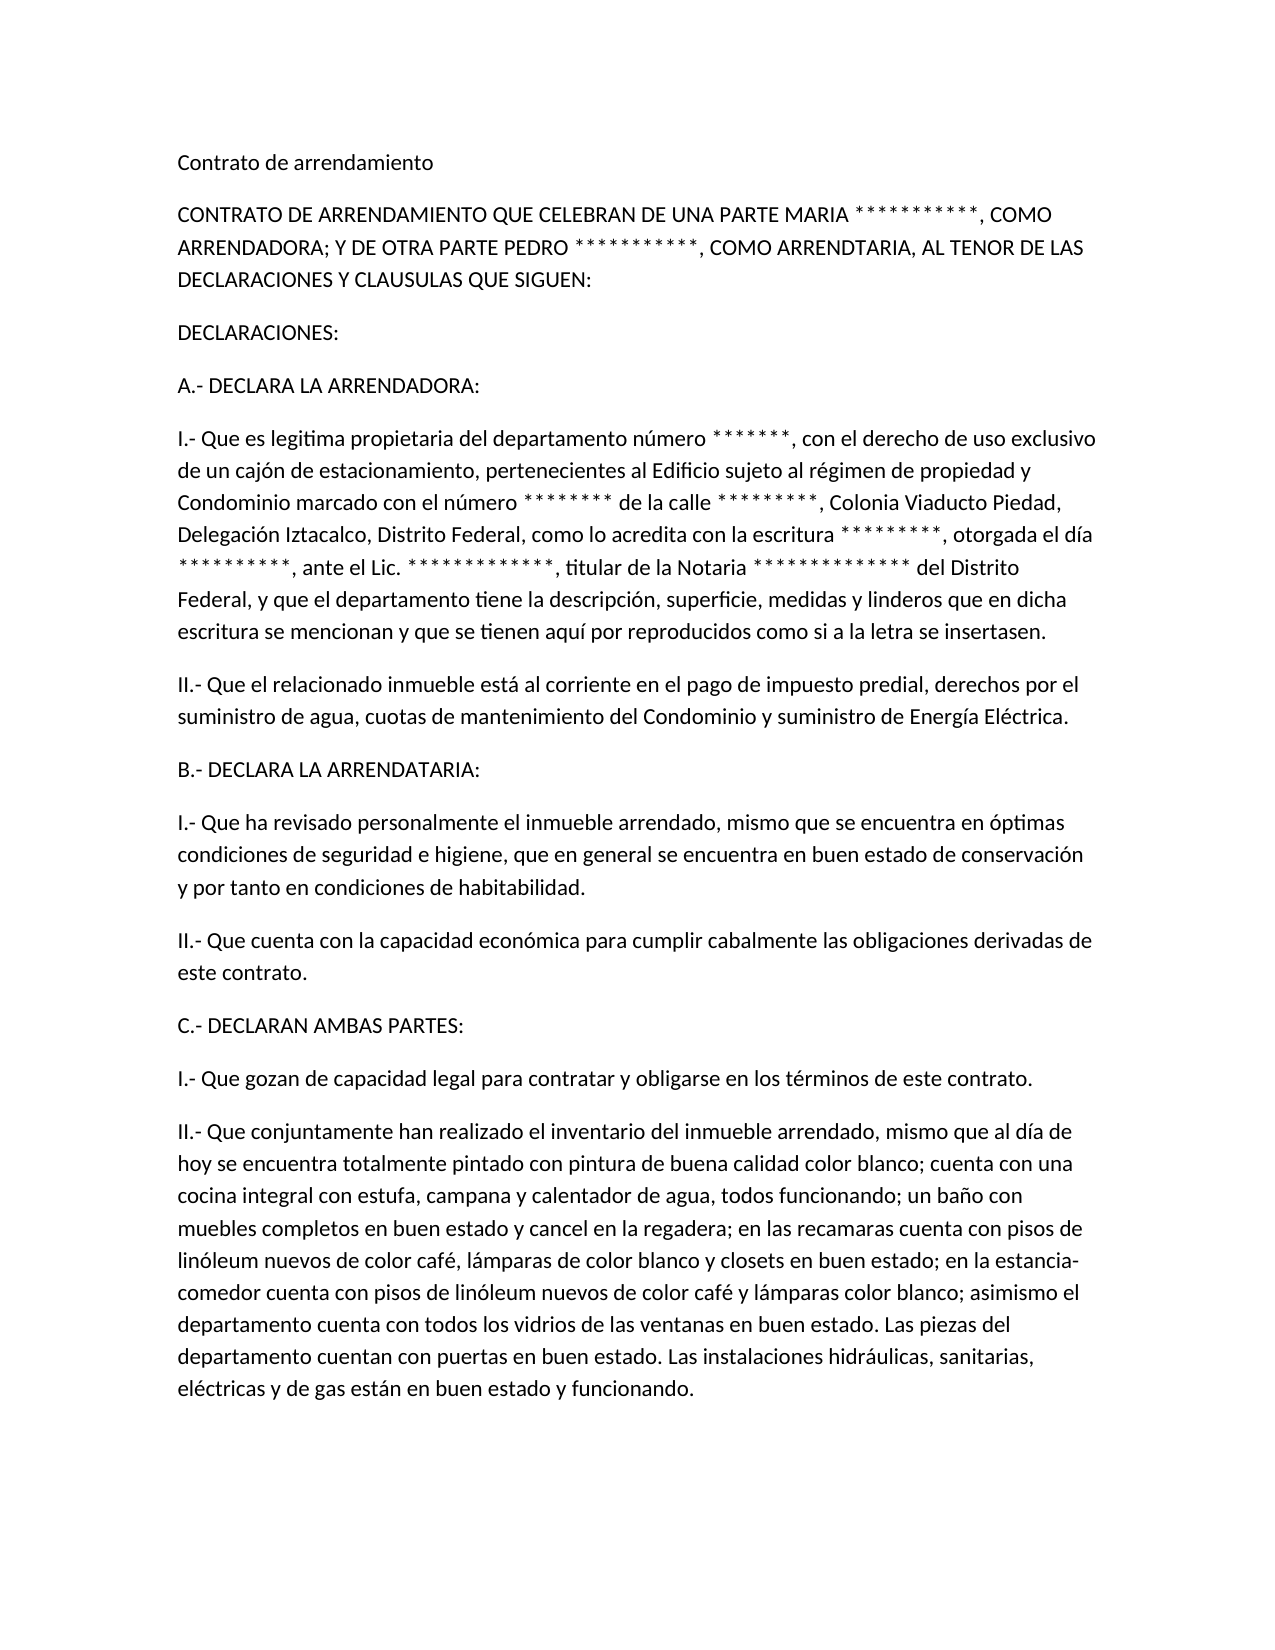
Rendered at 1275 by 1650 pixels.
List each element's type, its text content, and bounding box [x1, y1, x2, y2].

text DECLARACIONES: [177, 318, 1098, 346]
text C.- DECLARAN AMBAS PARTES: [177, 1011, 1098, 1039]
text B.- DECLARA LA ARRENDATARIA: [177, 755, 1098, 783]
text A.- DECLARA LA ARRENDADORA: [177, 371, 1098, 399]
text II.- Que el relacionado inmueble está al corriente en el pago de impuesto predial, derechos por el suministro de agua, cuotas de mantenimiento del Condominio y suministro de Energía Eléctrica. [177, 670, 1098, 730]
text II.- Que conjuntamente han realizado el inventario del inmueble arrendado, mismo que al día de hoy se encuentra totalmente pintado con pintura de buena calidad color blanco; cuenta con una cocina integral con estufa, campana y calentador de agua, todos funcionando; un baño con muebles completos en buen estado y cancel en la regadera; en las recamaras cuenta con pisos de linóleum nuevos de color café, lámparas de color blanco y closets en buen estado; en la estancia-comedor cuenta con pisos de linóleum nuevos de color café y lámparas color blanco; asimismo el departamento cuenta con todos los vidrios de las ventanas en buen estado. Las piezas del departamento cuentan con puertas en buen estado. Las instalaciones hidráulicas, sanitarias, eléctricas y de gas están en buen estado y funcionando. [177, 1117, 1098, 1403]
text II.- Que cuenta con la capacidad económica para cumplir cabalmente las obligaciones derivadas de este contrato. [177, 926, 1098, 986]
text CONTRATO DE ARRENDAMIENTO QUE CELEBRAN DE UNA PARTE MARIA ***********, COMO ARRENDADORA; Y DE OTRA PARTE PEDRO ***********, COMO ARRENDTARIA, AL TENOR DE LAS DECLARACIONES Y CLAUSULAS QUE SIGUEN: [177, 201, 1098, 293]
text I.- Que gozan de capacidad legal para contratar y obligarse en los términos de este contrato. [177, 1064, 1098, 1092]
text I.- Que ha revisado personalmente el inmueble arrendado, mismo que se encuentra en óptimas condiciones de seguridad e higiene, que en general se encuentra en buen estado de conservación y por tanto en condiciones de habitabilidad. [177, 808, 1098, 901]
text I.- Que es legitima propietaria del departamento número *******, con el derecho de uso exclusivo de un cajón de estacionamiento, pertenecientes al Edificio sujeto al régimen de propiedad y Condominio marcado con el número ******** de la calle *********, Colonia Viaducto Piedad, Delegación Iztacalco, Distrito Federal, como lo acredita con la escritura *********, otorgada el día **********, ante el Lic. *************, titular de la Notaria ************** del Distrito Federal, y que el departamento tiene la descripción, superficie, medidas y linderos que en dicha escritura se mencionan y que se tienen aquí por reproducidos como si a la letra se insertasen. [177, 424, 1098, 645]
text Contrato de arrendamiento [177, 148, 1098, 176]
